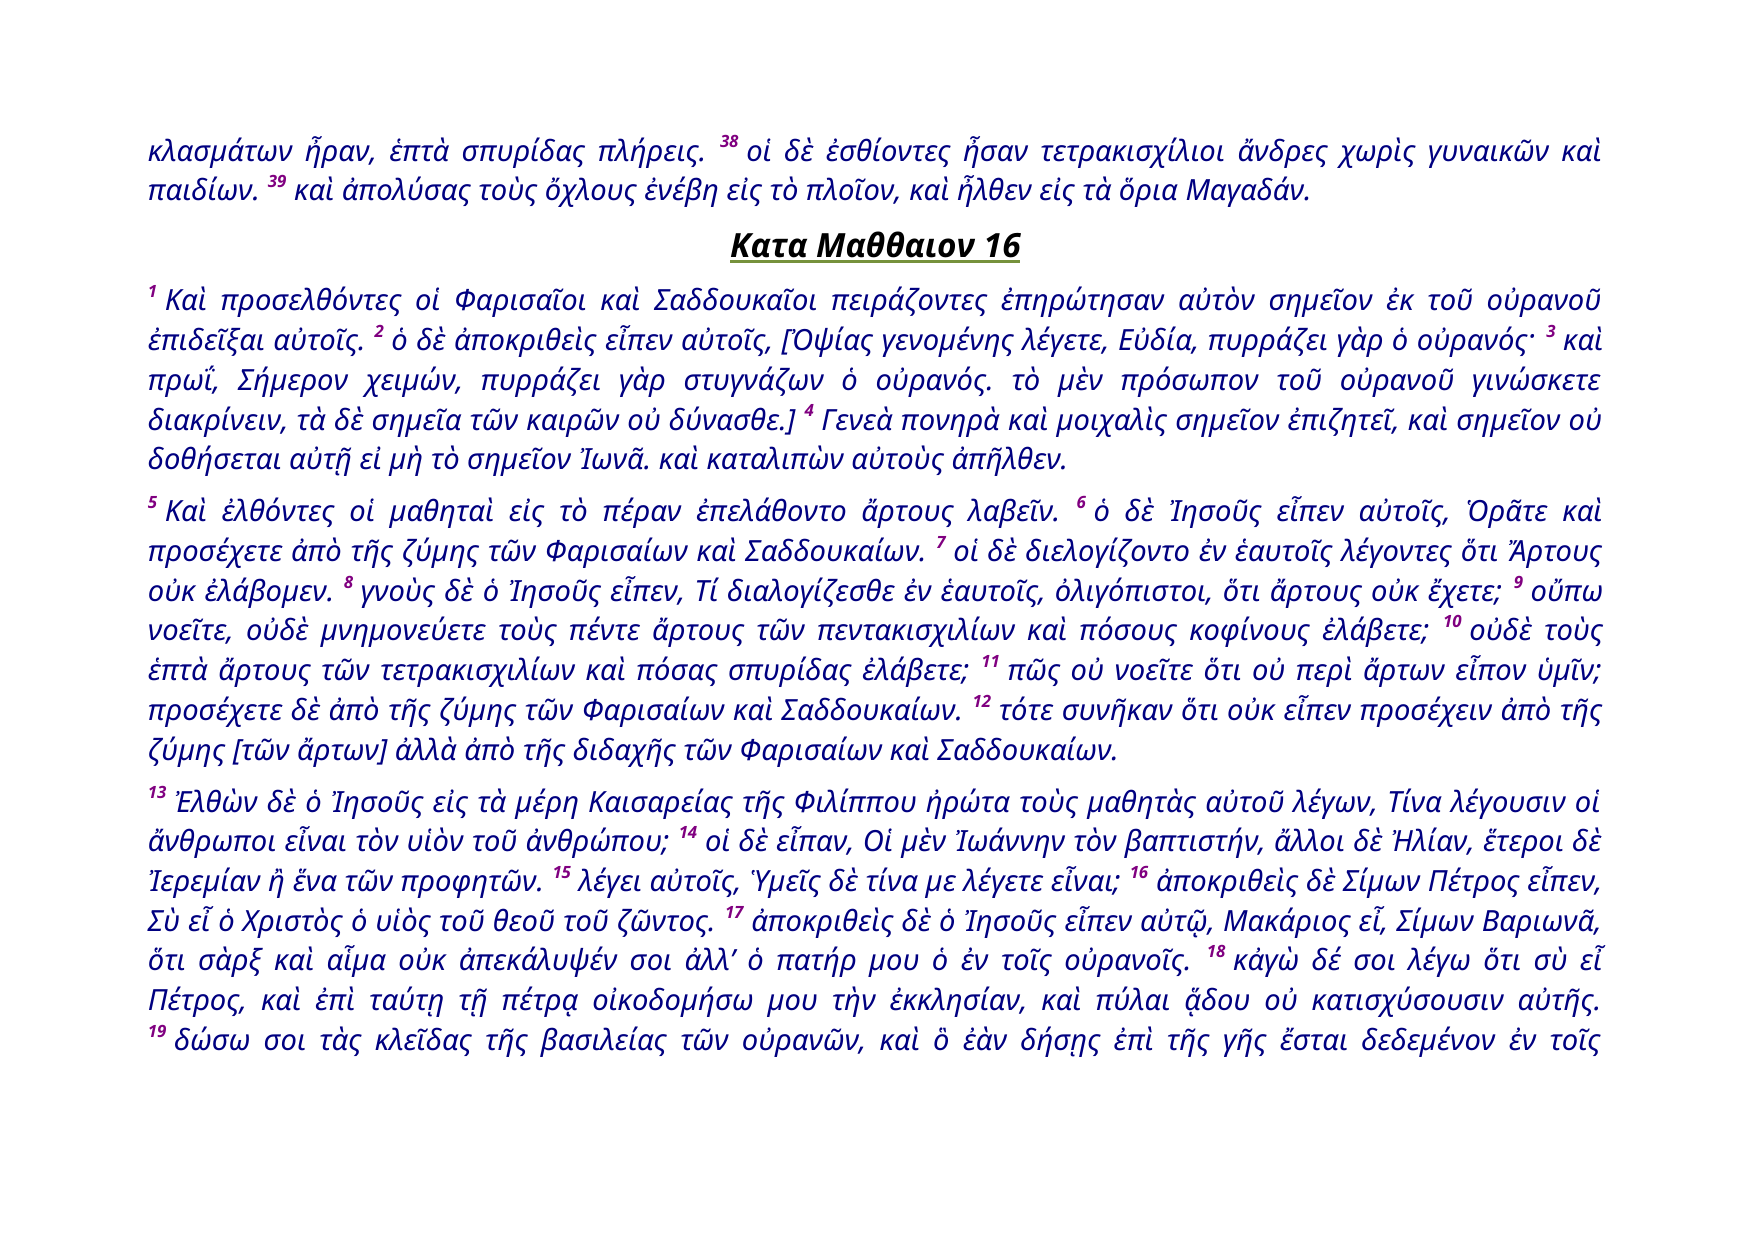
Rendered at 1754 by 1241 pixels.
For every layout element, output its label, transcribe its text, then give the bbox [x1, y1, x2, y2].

text 1 Καὶ προσελθόντες οἱ Φαρισαῖοι καὶ Σαδδουκαῖοι πειράζοντες ἐπηρώτησαν αὐτὸν σημεῖον ἐκ τοῦ οὐρανοῦ ἐπιδεῖξαι αὐτοῖς. 2 ὁ δὲ ἀποκριθεὶς εἶπεν αὐτοῖς, [Ὀψίας γενομένης λέγετε, Εὐδία, πυρράζει γὰρ ὁ οὐρανός· 3 καὶ πρωΐ, Σήμερον χειμών, πυρράζει γὰρ στυγνάζων ὁ οὐρανός. τὸ μὲν πρόσωπον τοῦ οὐρανοῦ γινώσκετε διακρίνειν, τὰ δὲ σημεῖα τῶν καιρῶν οὐ δύνασθε.] 4 Γενεὰ πονηρὰ καὶ μοιχαλὶς σημεῖον ἐπιζητεῖ, καὶ σημεῖον οὐ δοθήσεται αὐτῇ εἰ μὴ τὸ σημεῖον Ἰωνᾶ. καὶ καταλιπὼν αὐτοὺς ἀπῆλθεν. [148, 280, 1606, 478]
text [148, 130, 1606, 209]
text 5 Καὶ ἐλθόντες οἱ μαθηταὶ εἰς τὸ πέραν ἐπελάθοντο ἄρτους λαβεῖν. 6 ὁ δὲ Ἰησοῦς εἶπεν αὐτοῖς, Ὁρᾶτε καὶ προσέχετε ἀπὸ τῆς ζύμης τῶν Φαρισαίων καὶ Σαδδουκαίων. 7 οἱ δὲ διελογίζοντο ἐν ἑαυτοῖς λέγοντες ὅτι Ἄρτους οὐκ ἐλάβομεν. 8 γνοὺς δὲ ὁ Ἰησοῦς εἶπεν, Τί διαλογίζεσθε ἐν ἑαυτοῖς, ὀλιγόπιστοι, ὅτι ἄρτους οὐκ ἔχετε; 9 οὔπω νοεῖτε, οὐδὲ μνημονεύετε τοὺς πέντε ἄρτους τῶν πεντακισχιλίων καὶ πόσους κοφίνους ἐλάβετε; 10 οὐδὲ τοὺς ἑπτὰ ἄρτους τῶν τετρακισχιλίων καὶ πόσας σπυρίδας ἐλάβετε; 11 πῶς οὐ νοεῖτε ὅτι οὐ περὶ ἄρτων εἶπον ὑμῖν; προσέχετε δὲ ἀπὸ τῆς ζύμης τῶν Φαρισαίων καὶ Σαδδουκαίων. 12 τότε συνῆκαν ὅτι οὐκ εἶπεν προσέχειν ἀπὸ τῆς ζύμης [τῶν ἄρτων] ἀλλὰ ἀπὸ τῆς διδαχῆς τῶν Φαρισαίων καὶ Σαδδουκαίων. [148, 491, 1606, 768]
text Κατα Μαθθαιον 16 [148, 222, 1606, 267]
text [148, 781, 1606, 1059]
